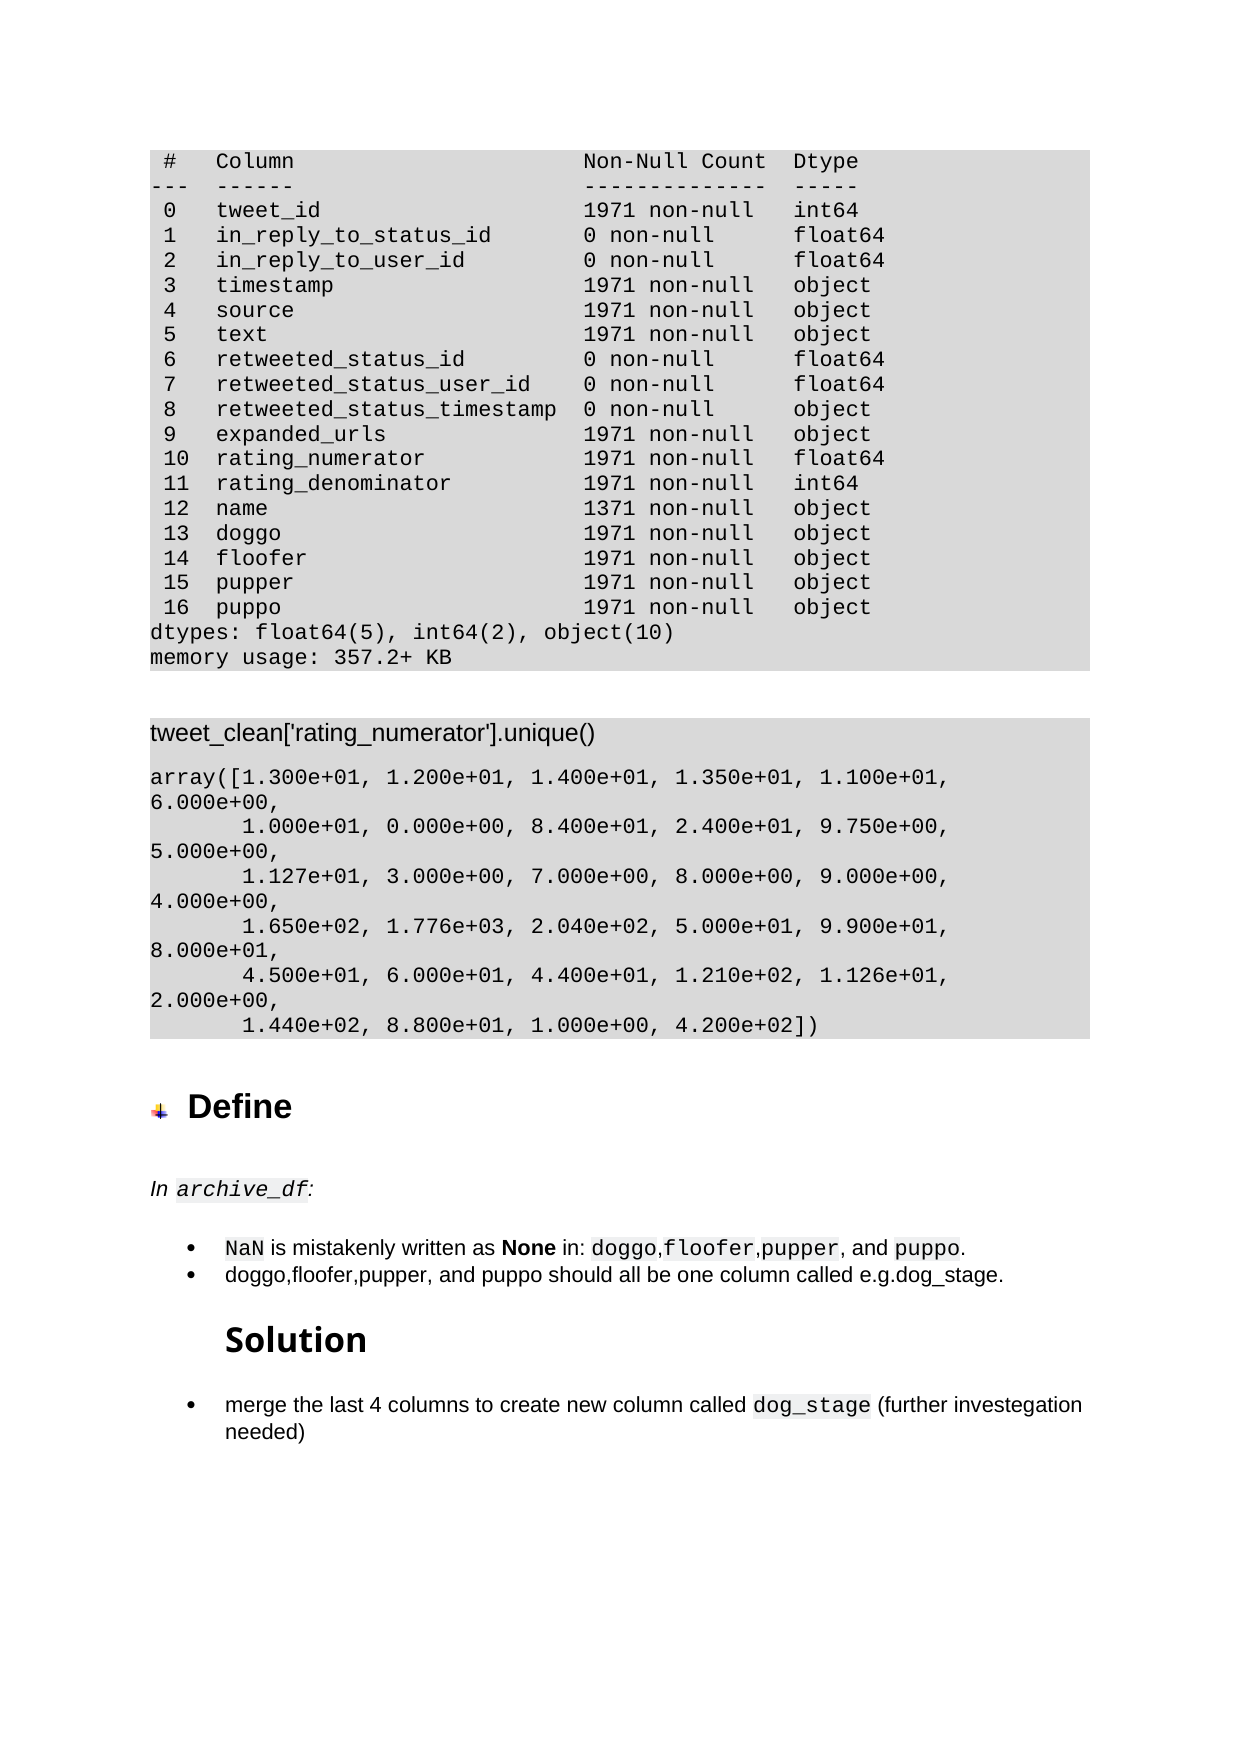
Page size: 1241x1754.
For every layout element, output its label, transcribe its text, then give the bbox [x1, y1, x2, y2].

text 7 retweeted_status_user_id 0 non-null float64 [150, 373, 1090, 398]
text dtypes: float64(5), int64(2), object(10) [150, 621, 1090, 646]
picture [151, 1102, 168, 1119]
text 3 timestamp 1971 non-null object [150, 274, 1090, 299]
text 2 in_reply_to_user_id 0 non-null float64 [150, 249, 1090, 274]
text 1.127e+01, 3.000e+00, 7.000e+00, 8.000e+00, 9.000e+00, 4.000e+00, [150, 865, 1090, 915]
text 0 tweet_id 1971 non-null int64 [150, 199, 1090, 224]
subtitle Solution [225, 1316, 1090, 1363]
text 9 expanded_urls 1971 non-null object [150, 423, 1090, 447]
text 12 name 1371 non-null object [150, 497, 1090, 522]
text memory usage: 357.2+ KB [150, 646, 1090, 671]
list doggo,floofer,pupper, and puppo should all be one column called e.g.dog_stage. [187, 1261, 1090, 1287]
subtitle Define [150, 1086, 1090, 1126]
text 4 source 1971 non-null object [150, 299, 1090, 323]
text 16 puppo 1971 non-null object [150, 596, 1090, 621]
text 15 pupper 1971 non-null object [150, 571, 1090, 596]
text 6 retweeted_status_id 0 non-null float64 [150, 348, 1090, 373]
text tweet_clean['rating_numerator'].unique() [150, 718, 1090, 747]
text 14 floofer 1971 non-null object [150, 547, 1090, 571]
text 8 retweeted_status_timestamp 0 non-null object [150, 398, 1090, 423]
text 10 rating_numerator 1971 non-null float64 [150, 447, 1090, 472]
list NaN is mistakenly written as None in: doggo,floofer,pupper, and puppo. [187, 1234, 1090, 1261]
text 13 doggo 1971 non-null object [150, 522, 1090, 547]
text 1.000e+01, 0.000e+00, 8.400e+01, 2.400e+01, 9.750e+00, 5.000e+00, [150, 816, 1090, 865]
text array([1.300e+01, 1.200e+01, 1.400e+01, 1.350e+01, 1.100e+01, 6.000e+00, [150, 766, 1090, 816]
text 11 rating_denominator 1971 non-null int64 [150, 472, 1090, 497]
text 1 in_reply_to_status_id 0 non-null float64 [150, 224, 1090, 249]
list merge the last 4 columns to create new column called dog_stage (further investegation needed) [187, 1392, 1090, 1444]
text # Column Non-Null Count Dtype [150, 150, 1090, 175]
text 4.500e+01, 6.000e+01, 4.400e+01, 1.210e+02, 1.126e+01, 2.000e+00, [150, 964, 1090, 1014]
text 5 text 1971 non-null object [150, 323, 1090, 348]
text 1.440e+02, 8.800e+01, 1.000e+00, 4.200e+02]) [150, 1014, 1090, 1039]
text --- ------ -------------- ----- [150, 175, 1090, 199]
subtitle In archive_df: [150, 1176, 1090, 1203]
text 1.650e+02, 1.776e+03, 2.040e+02, 5.000e+01, 9.900e+01, 8.000e+01, [150, 915, 1090, 964]
